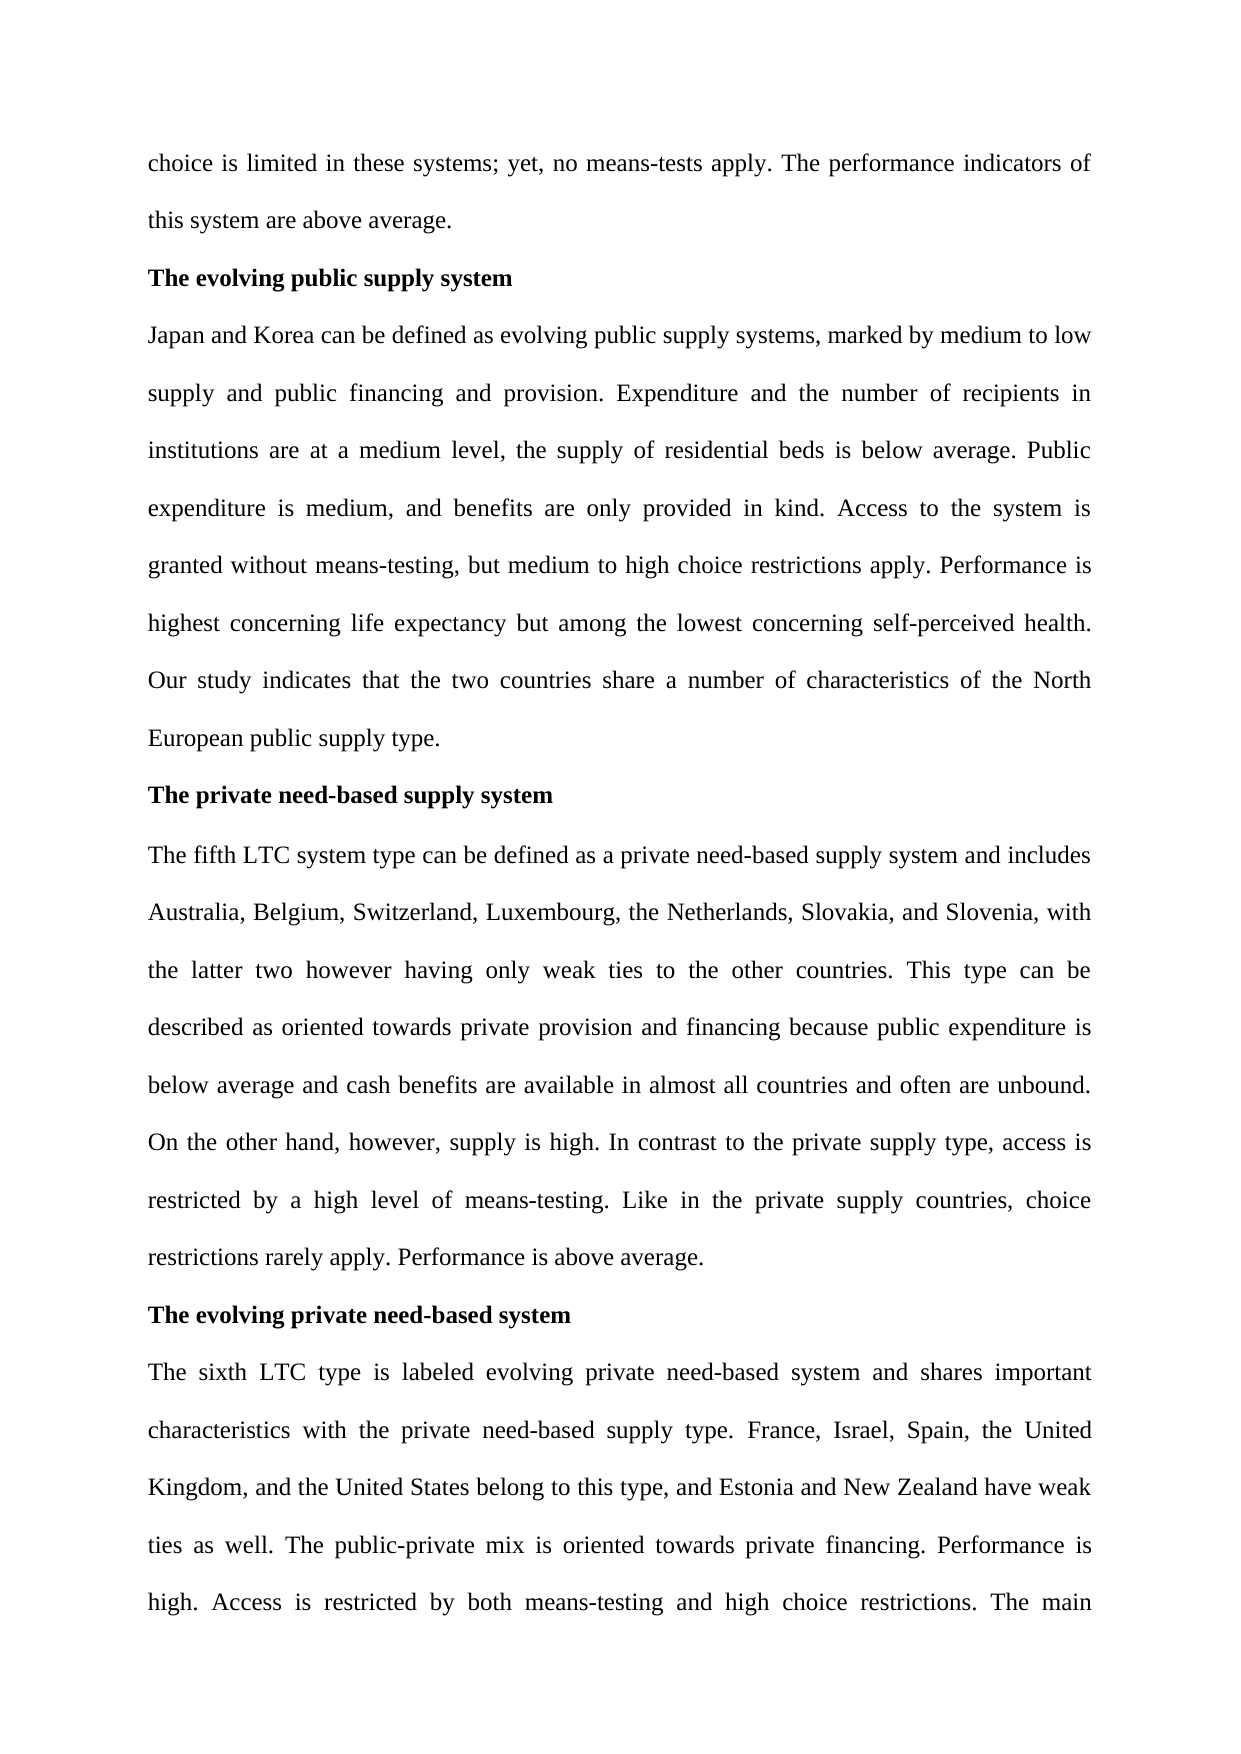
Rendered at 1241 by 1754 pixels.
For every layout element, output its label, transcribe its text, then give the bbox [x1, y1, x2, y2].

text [148, 1357, 1093, 1616]
text The private need-based supply system [148, 780, 1093, 809]
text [148, 148, 1093, 234]
text The evolving private need-based system [148, 1300, 1093, 1329]
text The fifth LTC system type can be defined as a private need-based supply system and includes Australia, Belgium, Switzerland, Luxembourg, the Netherlands, Slovakia, and Slovenia, with the latter two however having only weak ties to the other countries. This type can be described as oriented towards private provision and financing because public expenditure is below average and cash benefits are available in almost all countries and often are unbound. On the other hand, however, supply is high. In contrast to the private supply type, access is restricted by a high level of means-testing. Like in the private supply countries, choice restrictions rarely apply. Performance is above average. [148, 840, 1093, 1271]
text Japan and Korea can be defined as evolving public supply systems, marked by medium to low supply and public financing and provision. Expenditure and the number of recipients in institutions are at a medium level, the supply of residential beds is below average. Public expenditure is medium, and benefits are only provided in kind. Access to the system is granted without means-testing, but medium to high choice restrictions apply. Performance is highest concerning life expectancy but among the lowest concerning self-perceived health. Our study indicates that the two countries share a number of characteristics of the North European public supply type. [148, 320, 1093, 751]
text The evolving public supply system [148, 263, 1093, 291]
